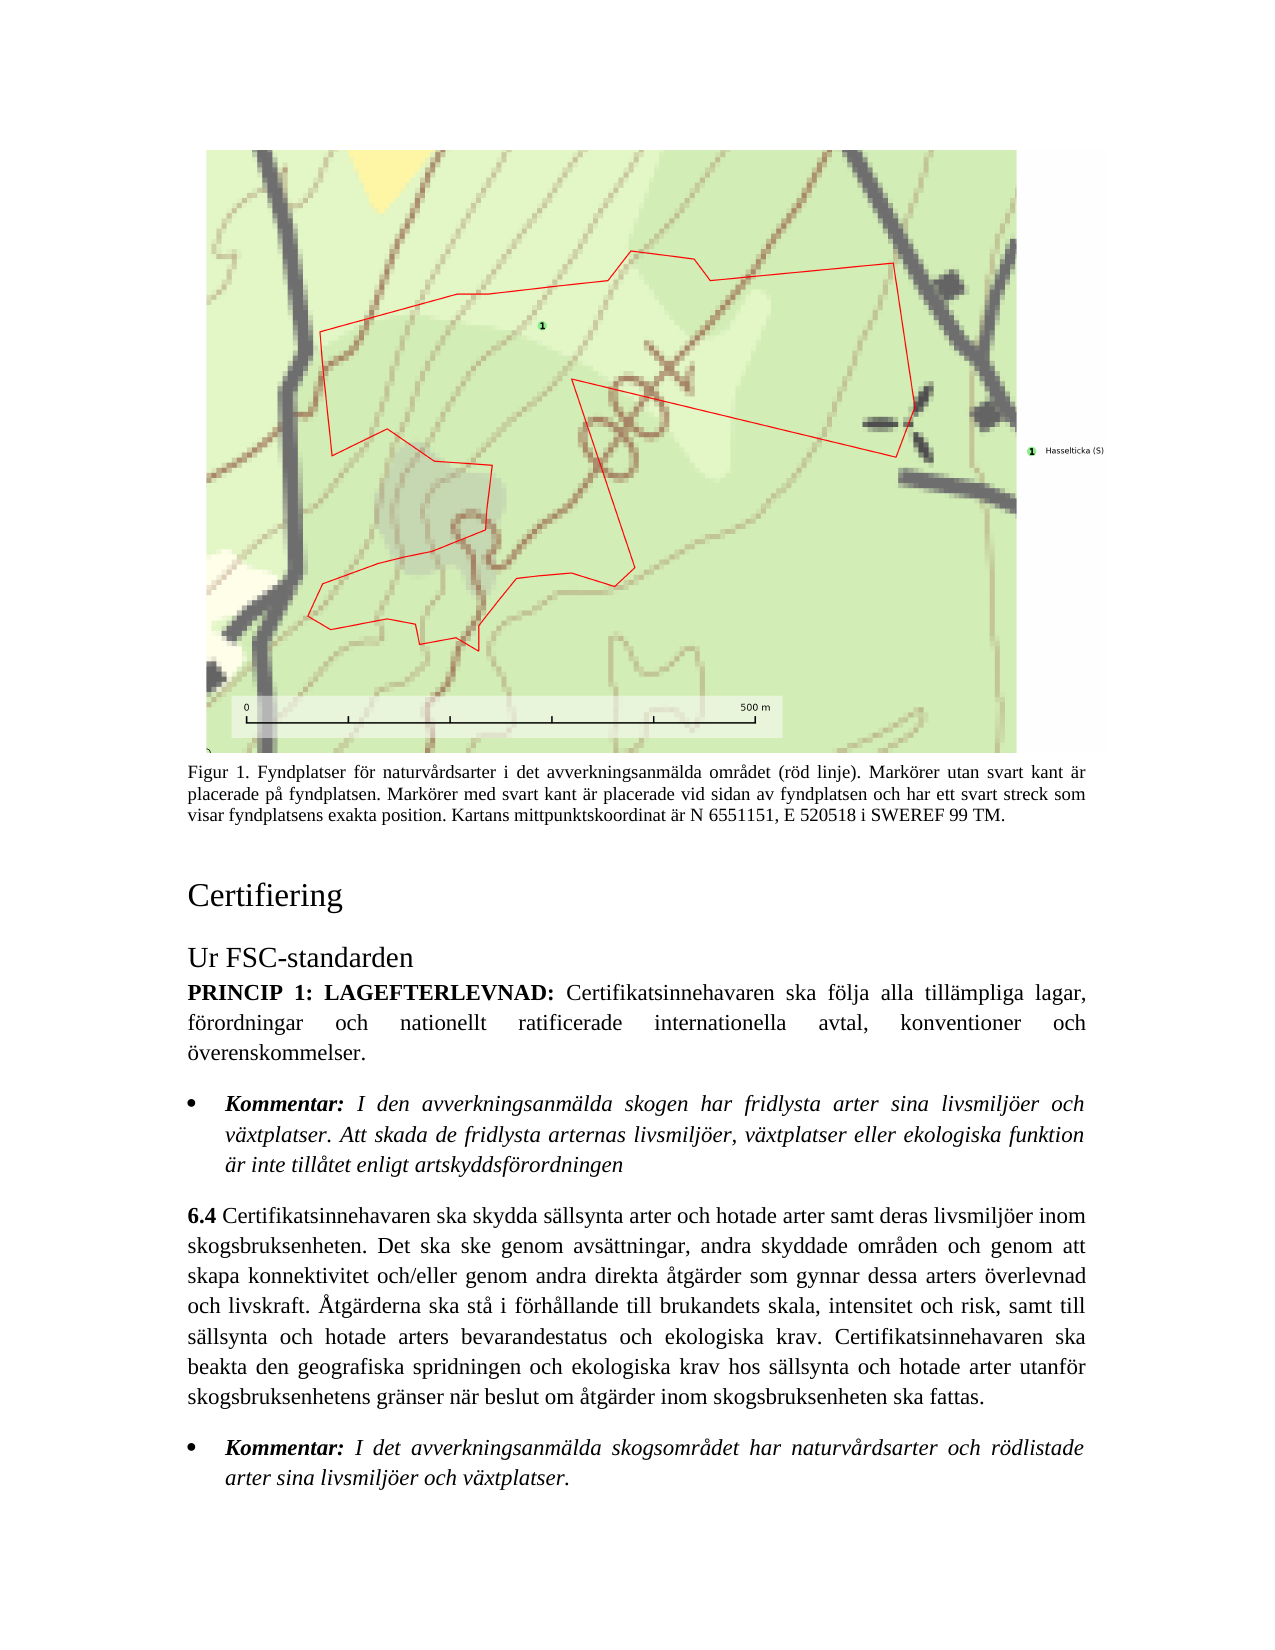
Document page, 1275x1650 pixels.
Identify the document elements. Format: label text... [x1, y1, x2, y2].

subtitle Ur FSC-standarden [187, 941, 1087, 974]
text 6.4 Certifikatsinnehavaren ska skydda sällsynta arter och hotade arter samt deras livsmiljöer inom skogsbruksenheten. Det ska ske genom avsättningar, andra skyddade områden och genom att skapa konnektivitet och/eller genom andra direkta åtgärder som gynnar dessa arters överlevnad och livskraft. Åtgärderna ska stå i förhållande till brukandets skala, intensitet och risk, samt till sällsynta och hotade arters bevarandestatus och ekologiska krav. Certifikatsinnehavaren ska beakta den geografiska spridningen och ekologiska krav hos sällsynta och hotade arter utanför skogsbruksenhetens gränser när beslut om åtgärder inom skogsbruksenheten ska fattas. [187, 1202, 1087, 1409]
subtitle Certifiering [187, 876, 1087, 914]
text Figur 1. Fyndplatser för naturvårdsarter i det avverkningsanmälda området (röd linje). Markörer utan svart kant är placerade på fyndplatsen. Markörer med svart kant är placerade vid sidan av fyndplatsen och har ett svart streck som visar fyndplatsens exakta position. Kartans mittpunktskoordinat är N 6551151, E 520518 i SWEREF 99 TM. [187, 761, 1087, 826]
text PRINCIP 1: LAGEFTERLEVNAD: Certifikatsinnehavaren ska följa alla tillämpliga lagar, förordningar och nationellt ratificerade internationella avtal, konventioner och överenskommelser. [187, 979, 1087, 1066]
list Kommentar: I det avverkningsanmälda skogsområdet har naturvårdsarter och rödlistade arter sina livsmiljöer och växtplatser. [187, 1434, 1087, 1491]
picture [206, 150, 1107, 753]
list Kommentar: I den avverkningsanmälda skogen har fridlysta arter sina livsmiljöer och växtplatser. Att skada de fridlysta arternas livsmiljöer, växtplatser eller ekologiska funktion är inte tillåtet enligt artskyddsförordningen [187, 1091, 1087, 1177]
